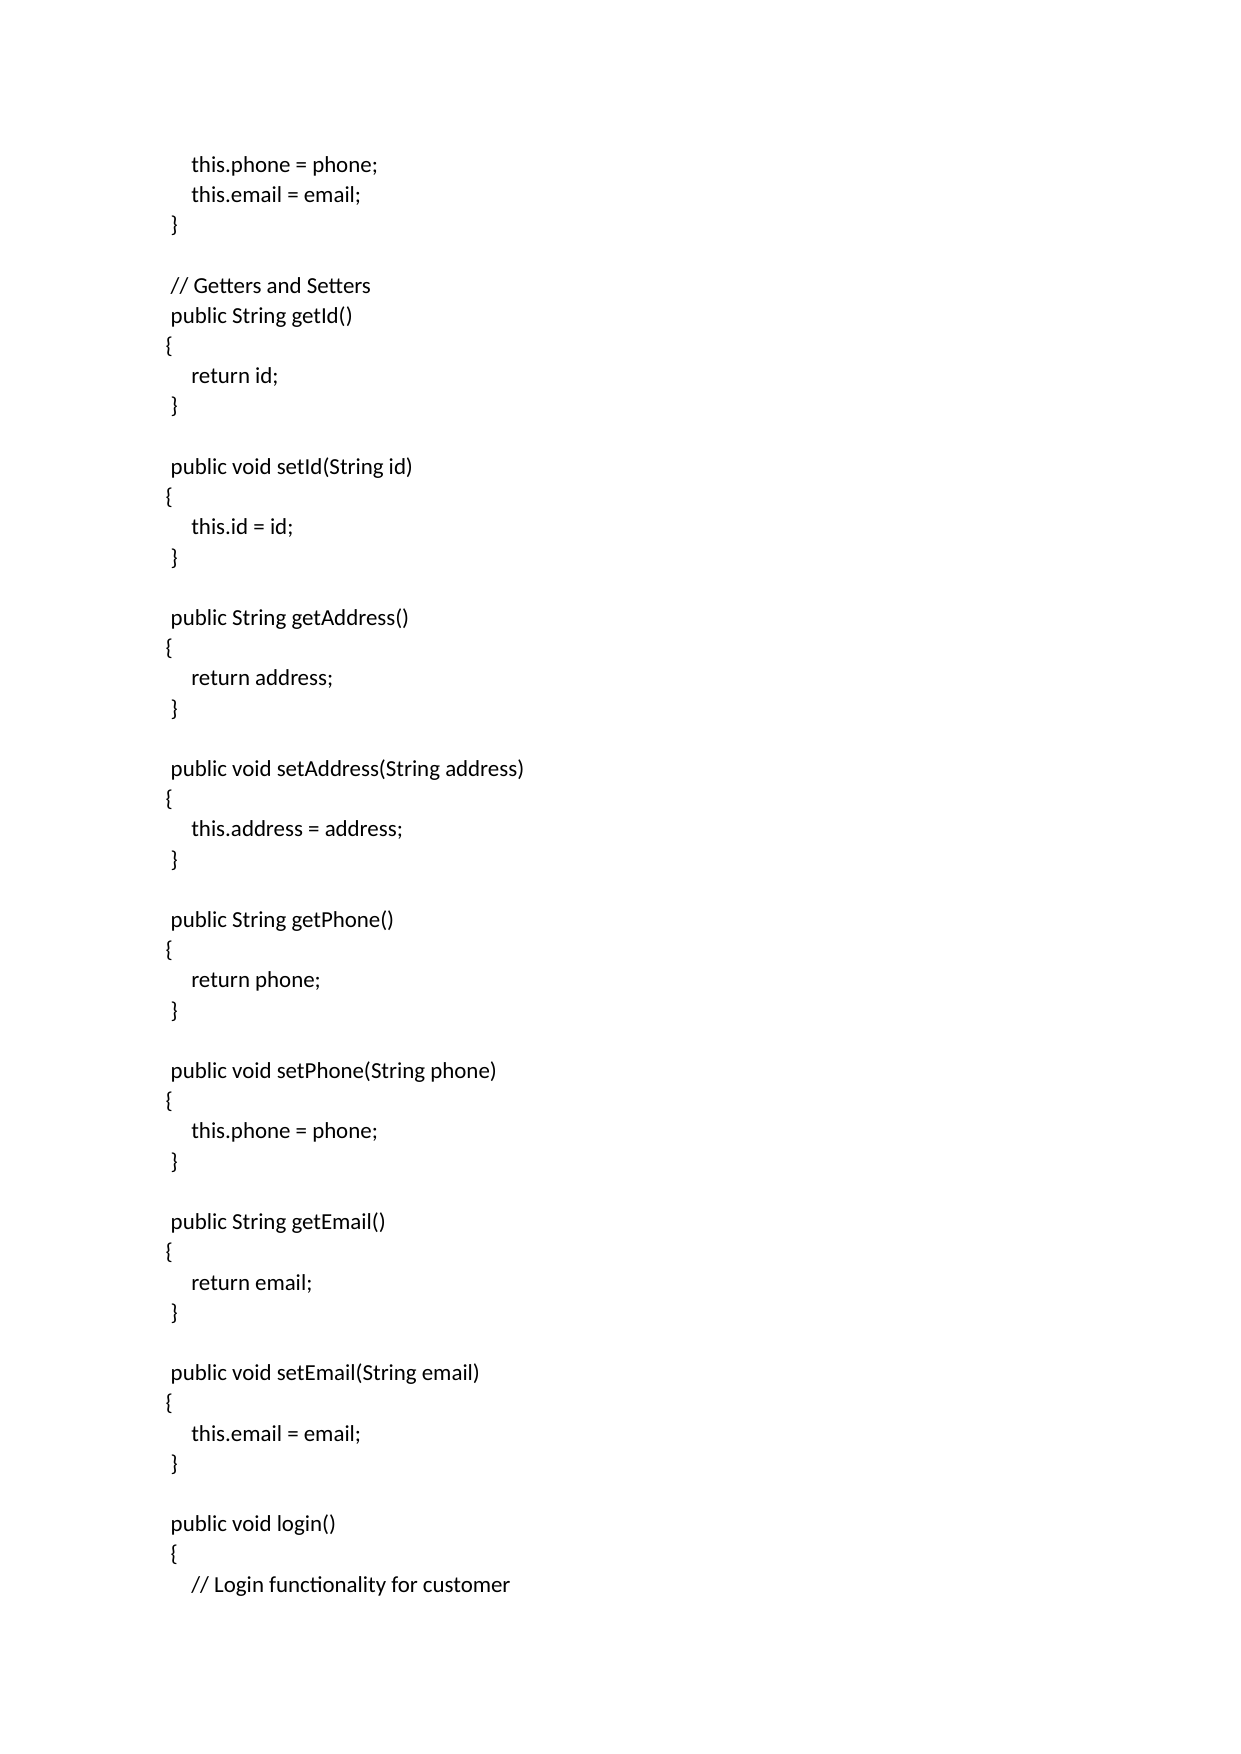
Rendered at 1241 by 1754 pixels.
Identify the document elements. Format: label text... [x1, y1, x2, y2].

text } [150, 1147, 1090, 1175]
text public void login() [150, 1509, 1090, 1537]
text return address; [150, 663, 1090, 692]
text public void setPhone(String phone) [150, 1056, 1090, 1084]
text { [150, 1086, 1090, 1114]
text public String getAddress() [150, 603, 1090, 631]
text return phone; [150, 966, 1090, 994]
text public String getEmail() [150, 1207, 1090, 1235]
text { [150, 784, 1090, 812]
text public String getId() [150, 301, 1090, 329]
text { [150, 1539, 1090, 1568]
text } [150, 1449, 1090, 1477]
text { [150, 1388, 1090, 1417]
text public String getPhone() [150, 905, 1090, 933]
text // Login functionality for customer [150, 1570, 1090, 1598]
text } [150, 392, 1090, 420]
text { [150, 331, 1090, 359]
text } [150, 694, 1090, 722]
text return email; [150, 1268, 1090, 1296]
text } [150, 1298, 1090, 1326]
text { [150, 1237, 1090, 1266]
text this.email = email; [150, 1419, 1090, 1447]
text // Getters and Setters [150, 271, 1090, 299]
text this.phone = phone; [150, 1117, 1090, 1145]
text public void setId(String id) [150, 452, 1090, 480]
text this.address = address; [150, 814, 1090, 843]
text this.id = id; [150, 512, 1090, 541]
text } [150, 210, 1090, 238]
text } [150, 845, 1090, 873]
text } [150, 996, 1090, 1024]
text return id; [150, 361, 1090, 389]
text } [150, 543, 1090, 571]
text public void setEmail(String email) [150, 1358, 1090, 1386]
text { [150, 633, 1090, 661]
text this.phone = phone; [150, 150, 1090, 178]
text public void setAddress(String address) [150, 754, 1090, 782]
text this.email = email; [150, 180, 1090, 208]
text { [150, 482, 1090, 510]
text { [150, 935, 1090, 963]
